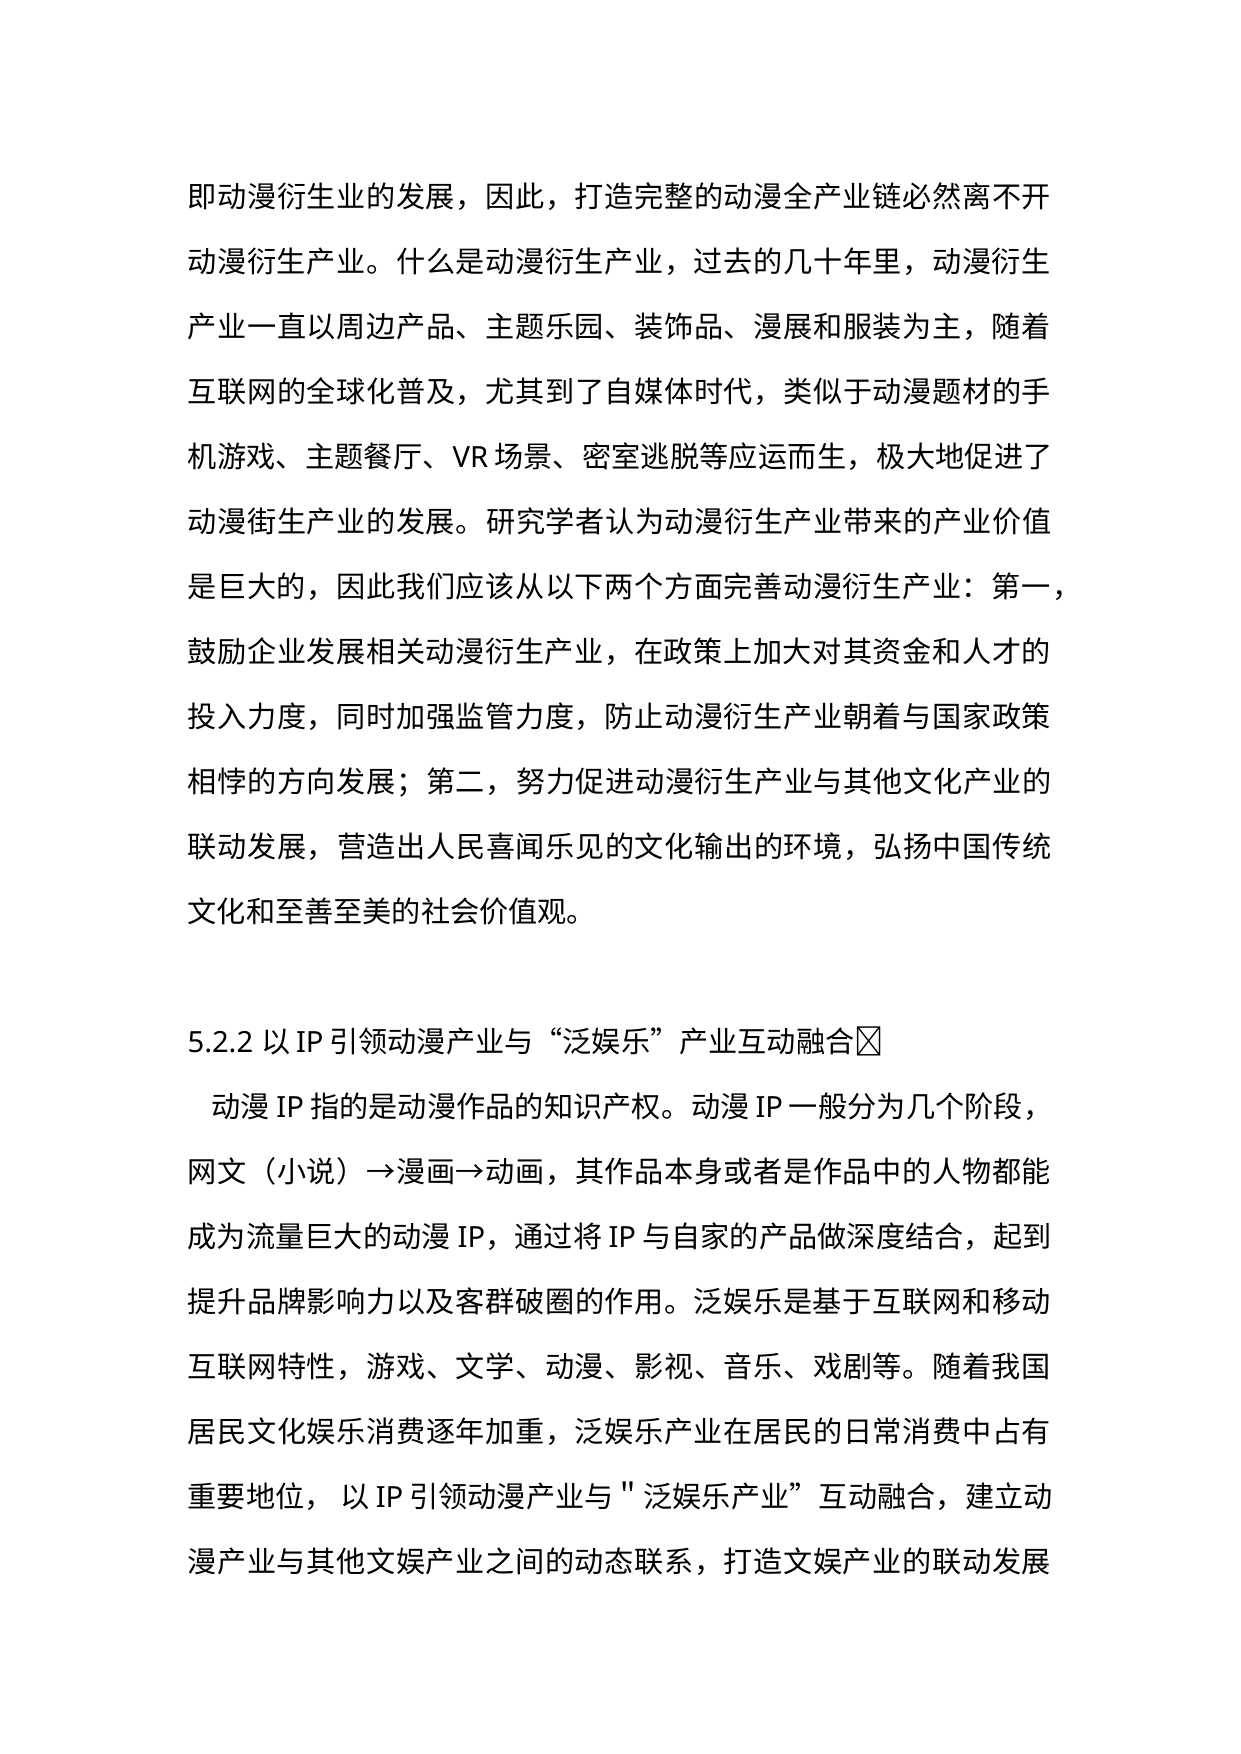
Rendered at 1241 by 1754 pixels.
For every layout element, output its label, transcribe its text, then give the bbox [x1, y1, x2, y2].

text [187, 162, 1053, 942]
text 5.2.2 以IP引领动漫产业与“泛娱乐”产业互动融合 [187, 1007, 1053, 1072]
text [187, 1072, 1053, 1592]
